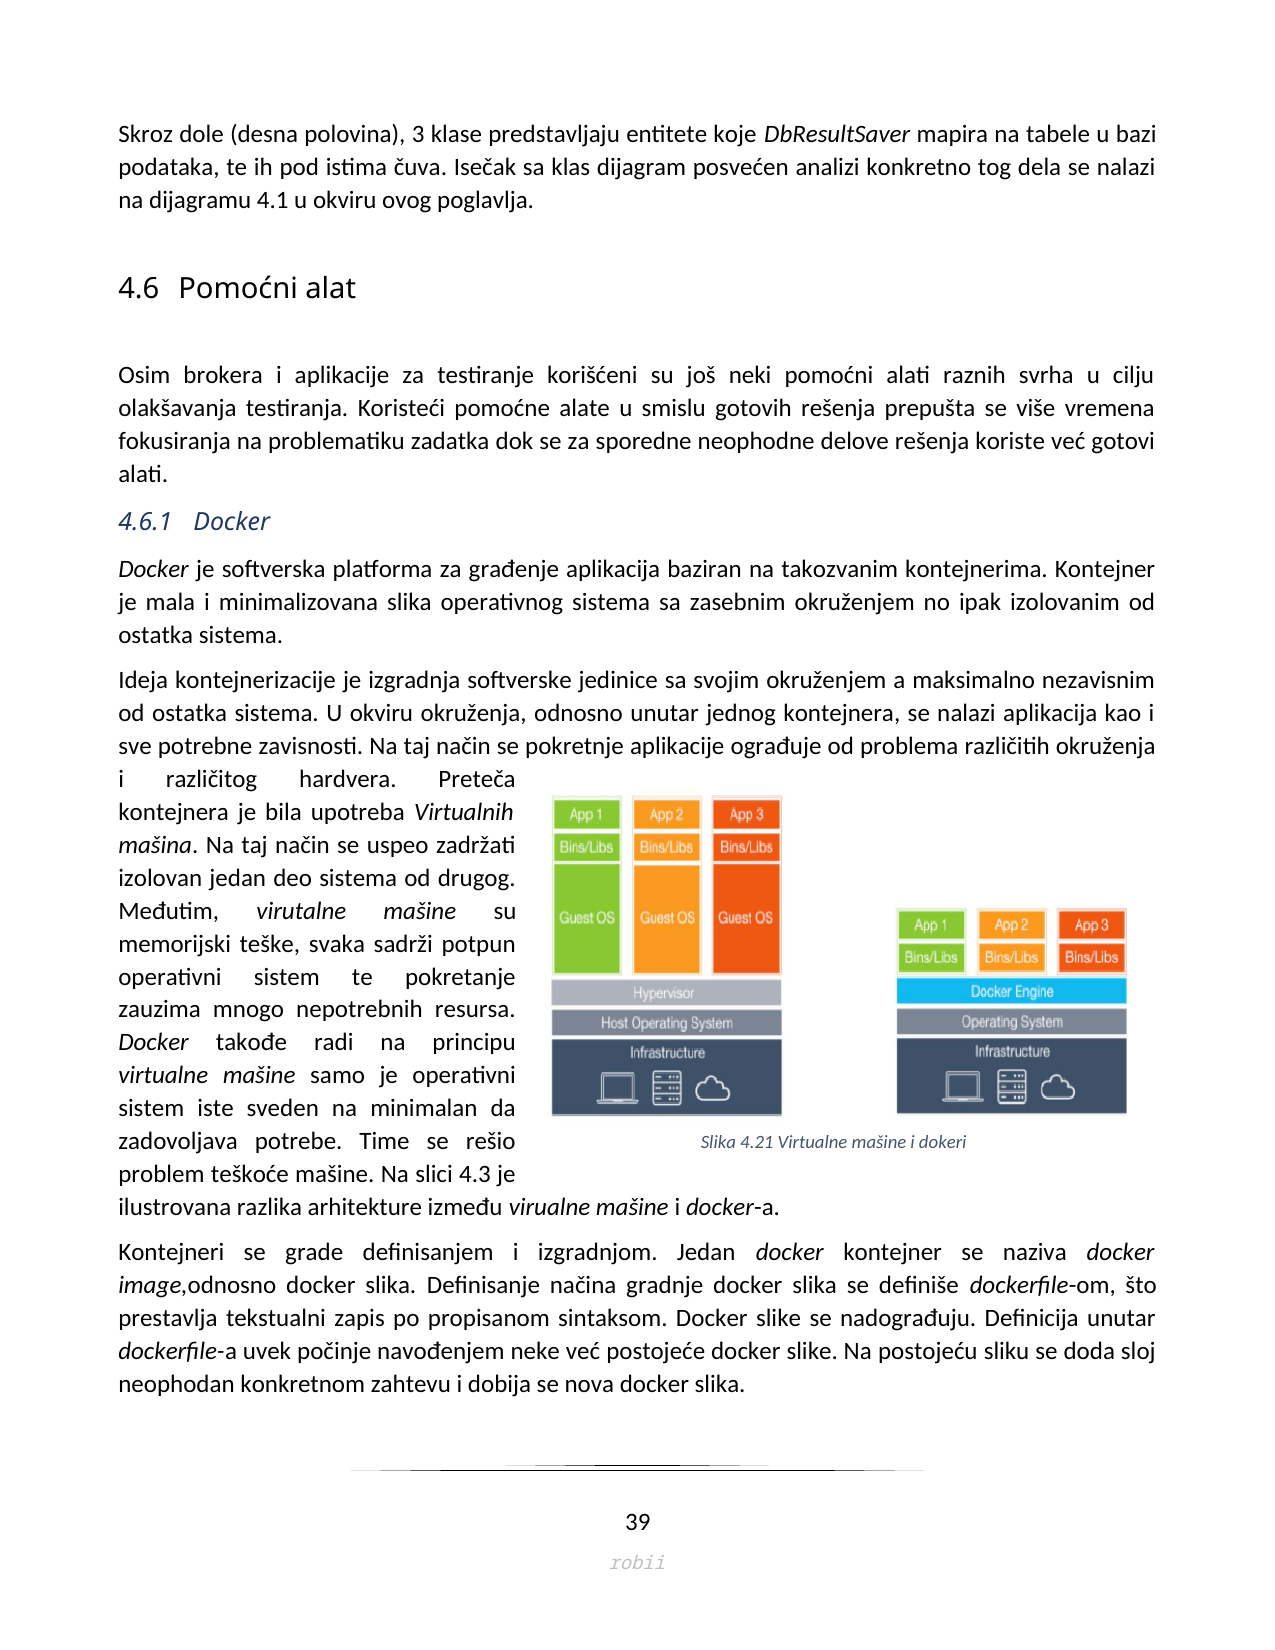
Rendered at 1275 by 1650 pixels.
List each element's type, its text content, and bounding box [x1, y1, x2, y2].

picture [538, 784, 1138, 1122]
text Osim brokera i aplikacije za testiranje korišćeni su još neki pomoćni alati raznih svrha u cilju olakšavanja testiranja. Koristeći pomoćne alate u smislu gotovih rešenja prepušta se više vremena fokusiranja na problematiku zadatka dok se za sporedne neophodne delove rešenja koriste već gotovi alati. [118, 360, 1157, 489]
subtitle Docker [118, 504, 1157, 538]
subtitle Pomoćni alat [118, 267, 1157, 307]
text Kontejneri se grade definisanjem i izgradnjom. Jedan docker kontejner se naziva docker image,odnosno docker slika. Definisanje načina gradnje docker slika se definiše dockerfile-om, što prestavlja tekstualni zapis po propisanom sintaksom. Docker slike se nadograđuju. Definicija unutar dockerfile-a uvek počinje navođenjem neke već postojeće docker slike. Na postojeću sliku se doda sloj neophodan konkretnom zahtevu i dobija se nova docker slika. [118, 1236, 1157, 1399]
text Docker je softverska platforma za građenje aplikacija baziran na takozvanim kontejnerima. Kontejner je mala i minimalizovana slika operativnog sistema sa zasebnim okruženjem no ipak izolovanim od ostatka sistema. [118, 553, 1157, 649]
text Skroz dole (desna polovina), 3 klase predstavljaju entitete koje DbResultSaver mapira na tabele u bazi podataka, te ih pod istima čuva. Isečak sa klas dijagram posvećen analizi konkretno tog dela se nalazi na dijagramu 4.1 u okviru ovog poglavlja. [118, 118, 1157, 214]
